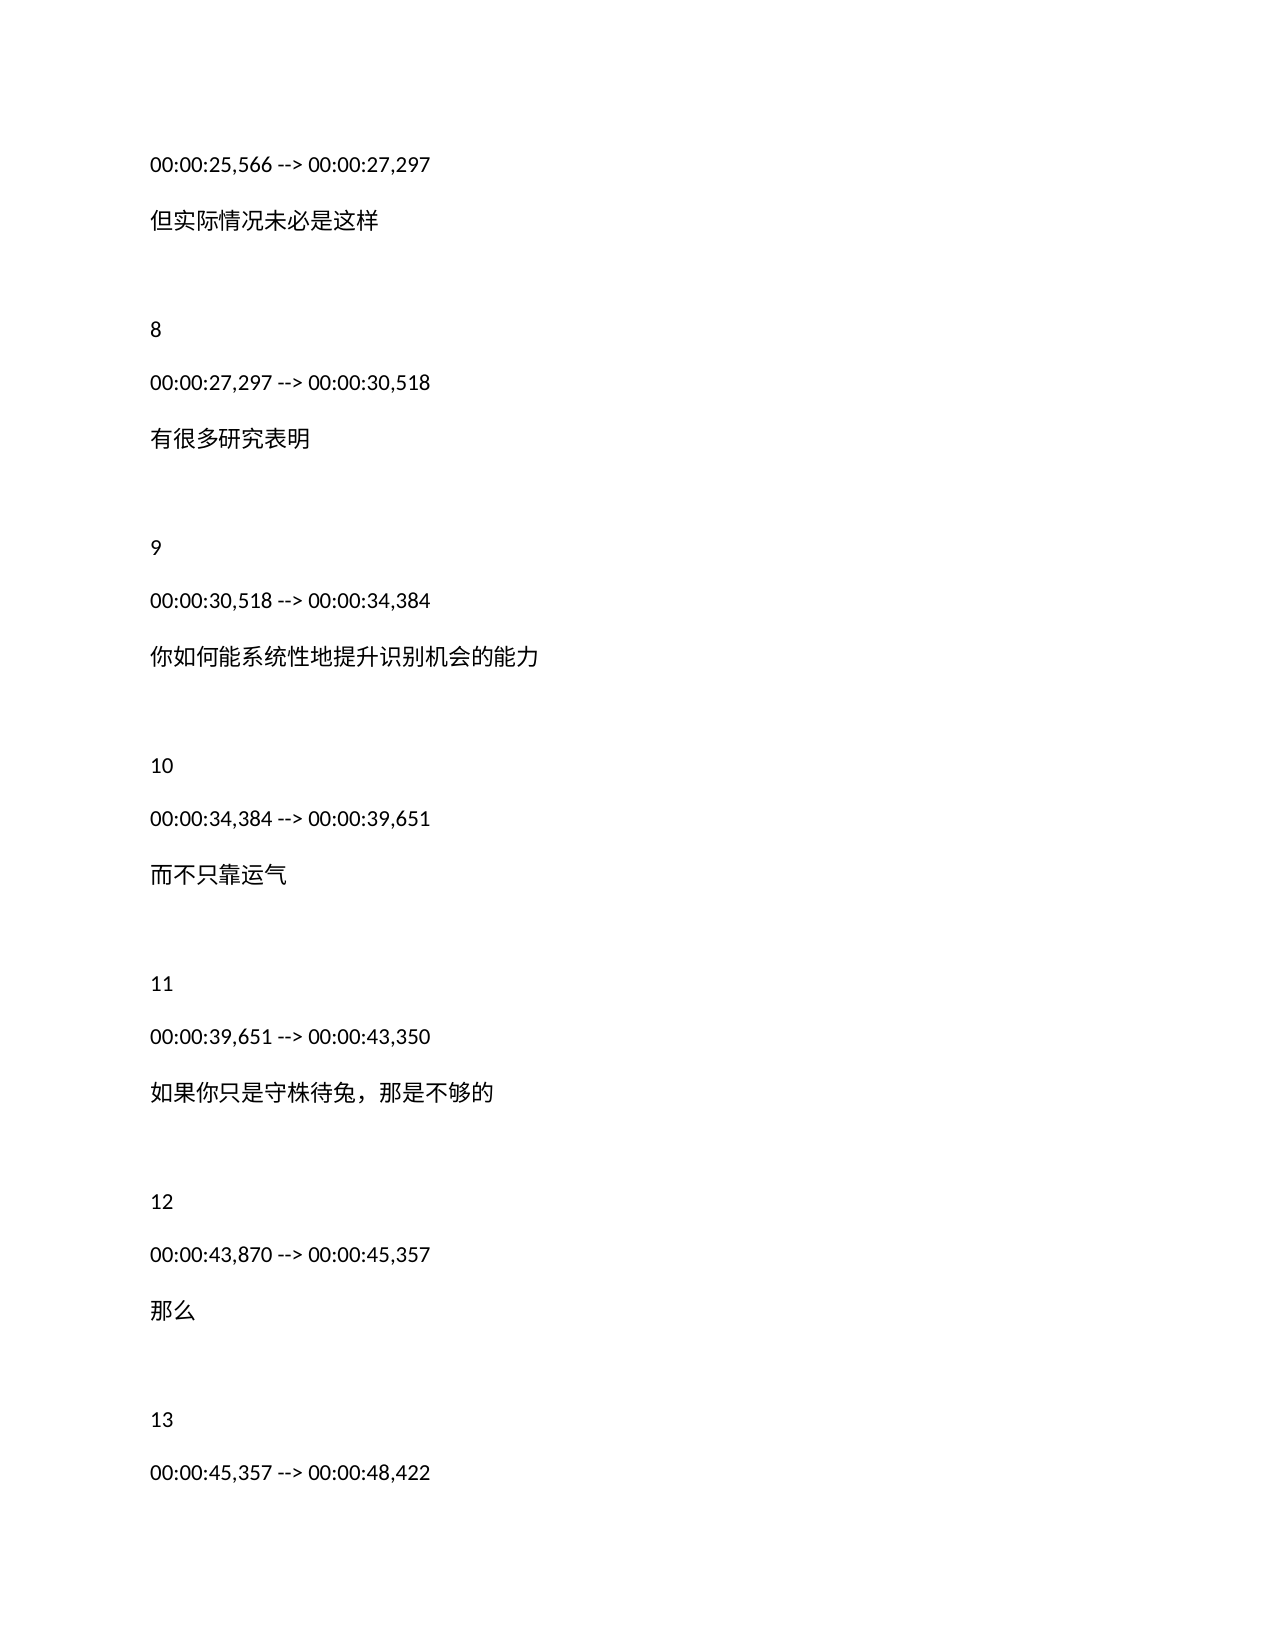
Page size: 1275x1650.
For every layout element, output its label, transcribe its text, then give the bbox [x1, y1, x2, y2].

text 你如何能系统性地提升识别机会的能力 [150, 639, 1125, 672]
text 00:00:25,566 --> 00:00:27,297 [150, 150, 1125, 178]
text 00:00:30,518 --> 00:00:34,384 [150, 586, 1125, 614]
text 有很多研究表明 [150, 421, 1125, 454]
text 00:00:45,357 --> 00:00:48,422 [150, 1458, 1125, 1486]
text 00:00:34,384 --> 00:00:39,651 [150, 804, 1125, 832]
text 10 [150, 751, 1125, 779]
text 但实际情况未必是这样 [150, 203, 1125, 236]
text 12 [150, 1187, 1125, 1215]
text 那么 [150, 1293, 1125, 1326]
text 13 [150, 1405, 1125, 1433]
text 00:00:43,870 --> 00:00:45,357 [150, 1240, 1125, 1268]
text 00:00:27,297 --> 00:00:30,518 [150, 368, 1125, 396]
text 9 [150, 533, 1125, 561]
text 8 [150, 315, 1125, 343]
text 而不只靠运气 [150, 857, 1125, 890]
text 如果你只是守株待兔，那是不够的 [150, 1075, 1125, 1108]
text 00:00:39,651 --> 00:00:43,350 [150, 1022, 1125, 1050]
text 11 [150, 969, 1125, 997]
